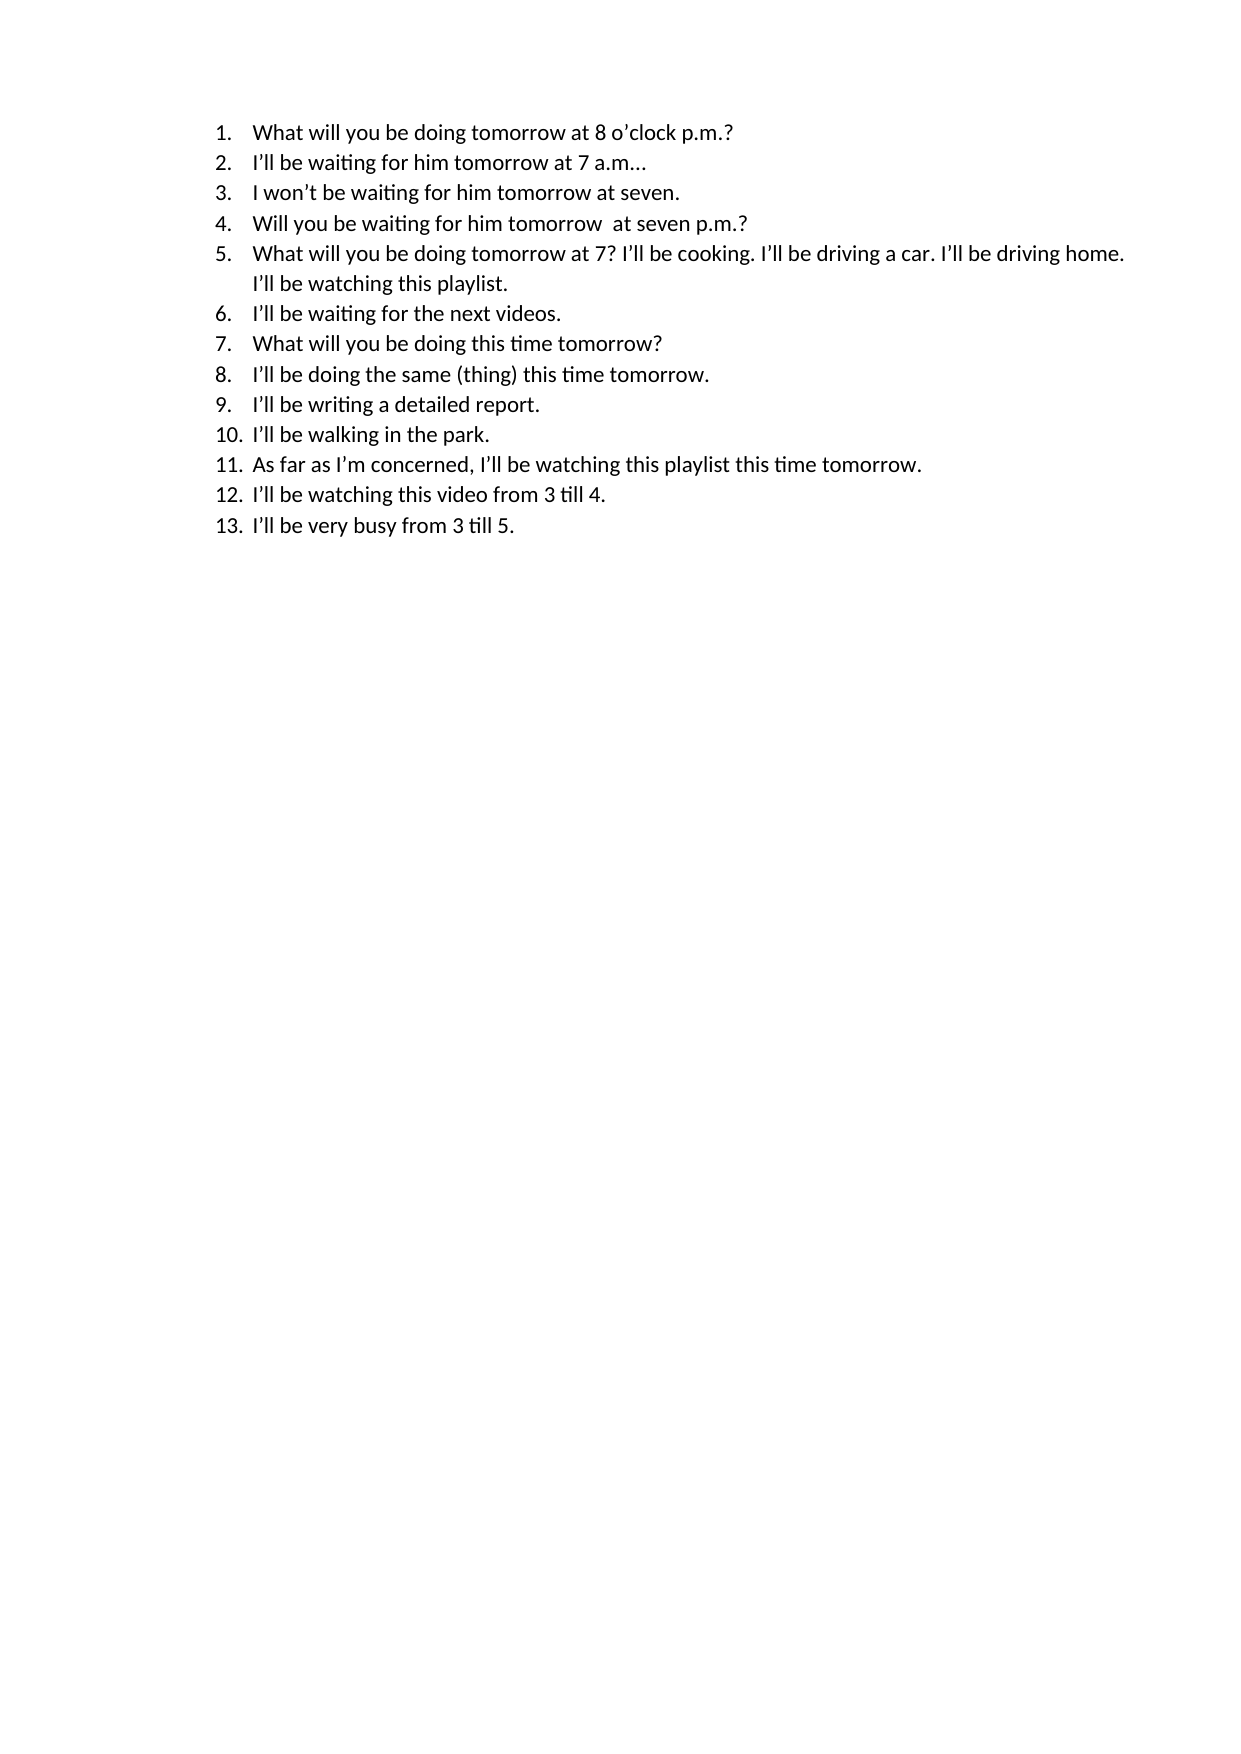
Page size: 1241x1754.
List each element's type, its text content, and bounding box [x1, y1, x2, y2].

list What will you be doing tomorrow at 7? I’ll be cooking. I’ll be driving a car. I’ll be driving home. I’ll be watching this playlist. [215, 239, 1152, 297]
list I’ll be writing a detailed report. [215, 390, 1152, 418]
list What will you be doing tomorrow at 8 o’clock p.m.? [215, 118, 1152, 146]
list I’ll be waiting for the next videos. [215, 299, 1152, 327]
list Will you be waiting for him tomorrow at seven p.m.? [215, 209, 1152, 237]
list As far as I’m concerned, I’ll be watching this playlist this time tomorrow. [215, 450, 1152, 478]
list I’ll be waiting for him tomorrow at 7 a.m... [215, 148, 1152, 176]
list I’ll be walking in the park. [215, 420, 1152, 448]
list I’ll be doing the same (thing) this time tomorrow. [215, 360, 1152, 388]
list I’ll be very busy from 3 till 5. [215, 511, 1152, 539]
list I’ll be watching this video from 3 till 4. [215, 481, 1152, 509]
list What will you be doing this time tomorrow? [215, 329, 1152, 358]
list I won’t be waiting for him tomorrow at seven. [215, 178, 1152, 207]
